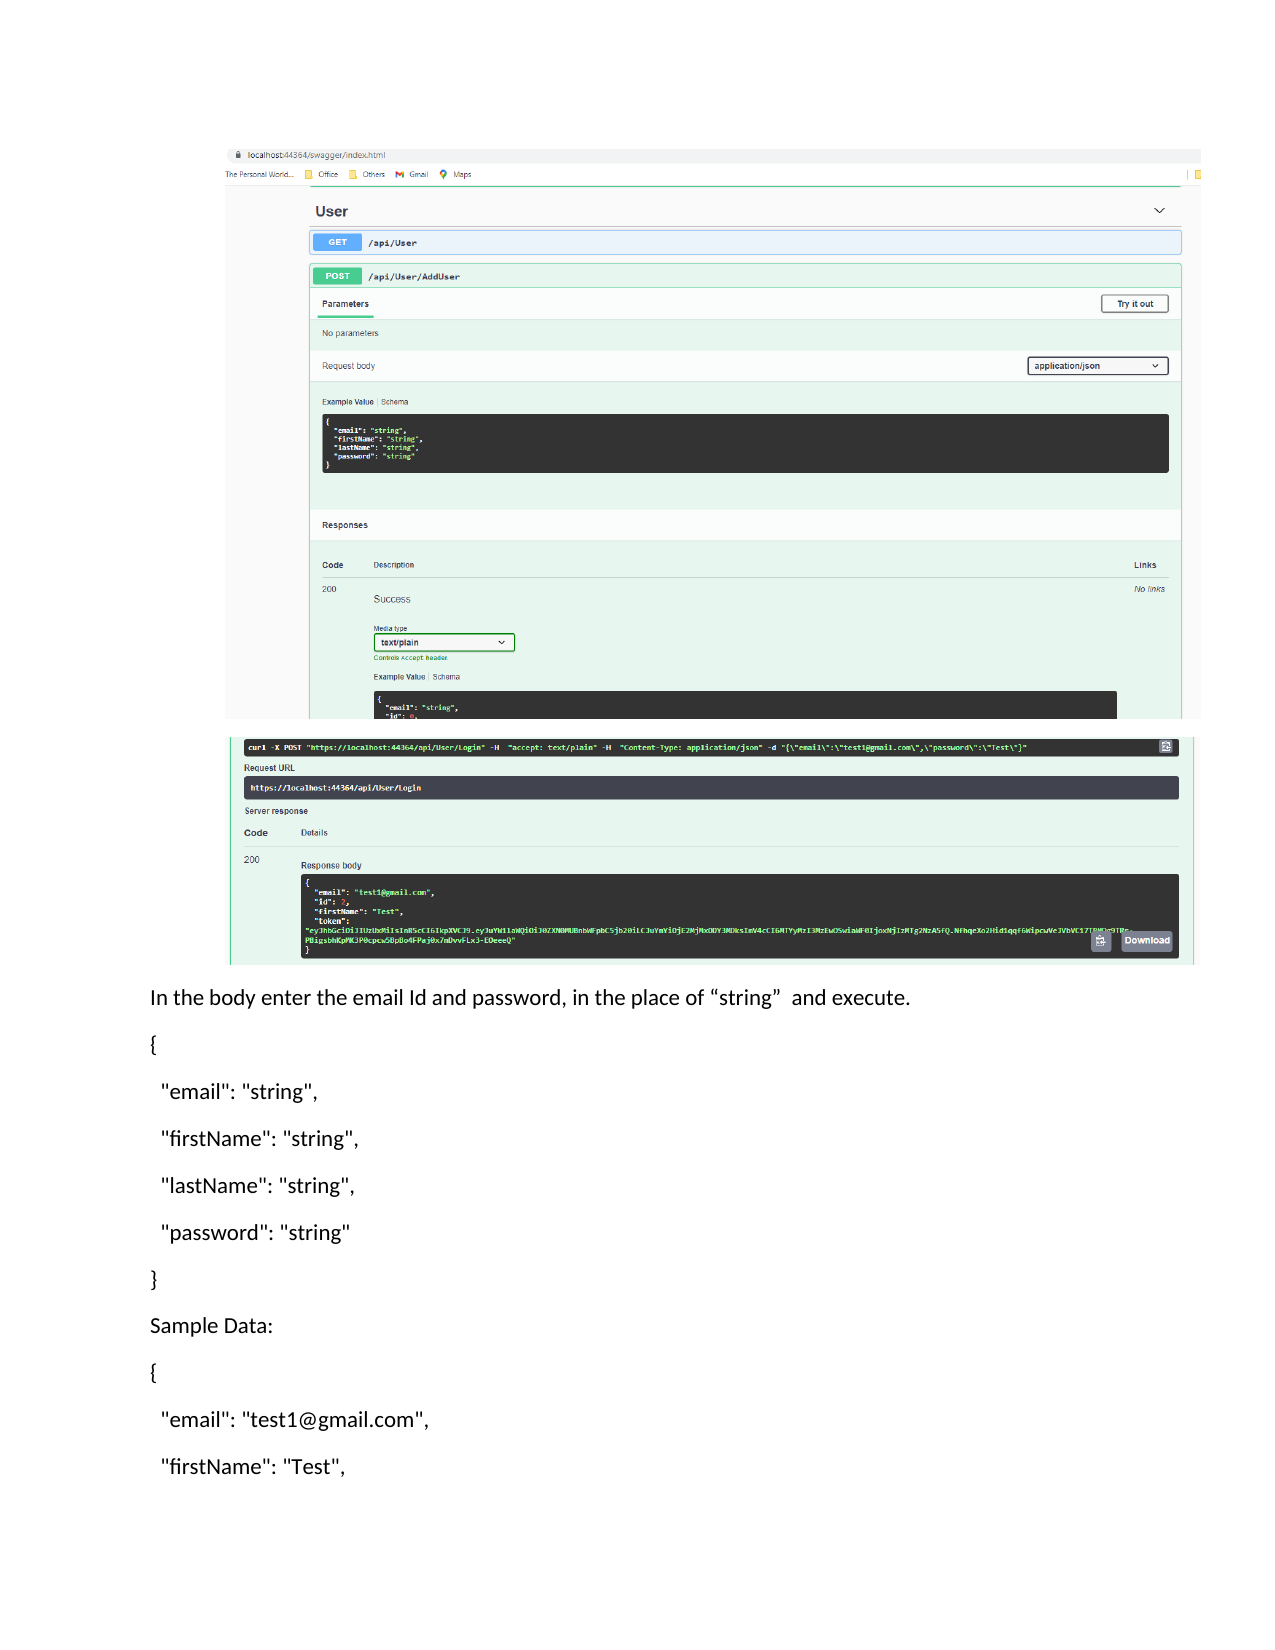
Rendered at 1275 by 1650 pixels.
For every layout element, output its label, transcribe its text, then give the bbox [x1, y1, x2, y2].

text { [150, 1030, 1125, 1058]
picture [225, 149, 1201, 719]
text "firstName": "Test", [150, 1452, 1125, 1480]
text { [150, 1358, 1125, 1386]
text "firstName": "string", [150, 1124, 1125, 1152]
picture [225, 737, 1200, 965]
text "email": "test1@gmail.com", [150, 1405, 1125, 1433]
text "lastName": "string", [150, 1171, 1125, 1199]
text "email": "string", [150, 1077, 1125, 1105]
text } [150, 1265, 1125, 1293]
text In the body enter the email Id and password, in the place of “string” and execute. [150, 983, 1125, 1011]
text "password": "string" [150, 1218, 1125, 1246]
text Sample Data: [150, 1312, 1125, 1339]
